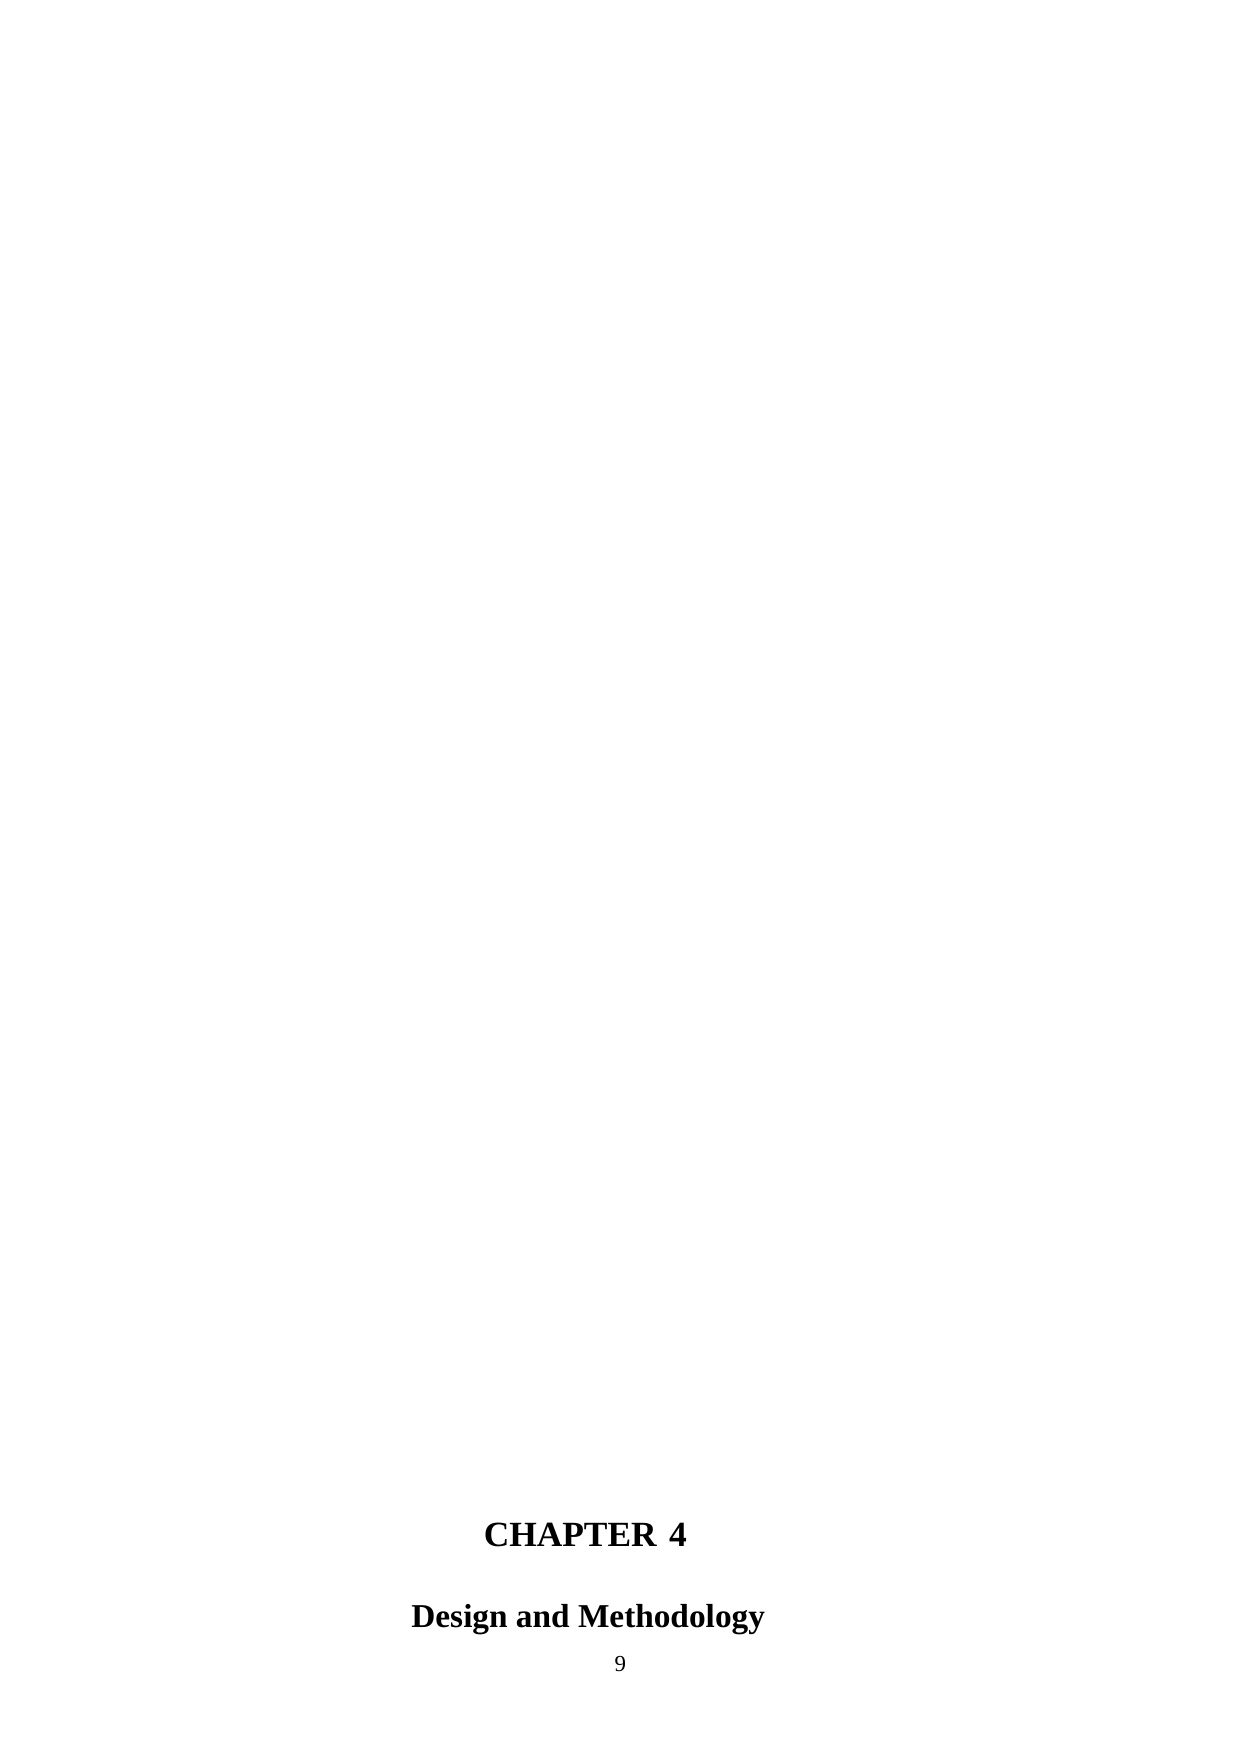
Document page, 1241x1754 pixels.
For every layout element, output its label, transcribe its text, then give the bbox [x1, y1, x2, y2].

subtitle Design and Methodology [77, 1596, 1099, 1634]
subtitle CHAPTER 4 [77, 1513, 1099, 1554]
